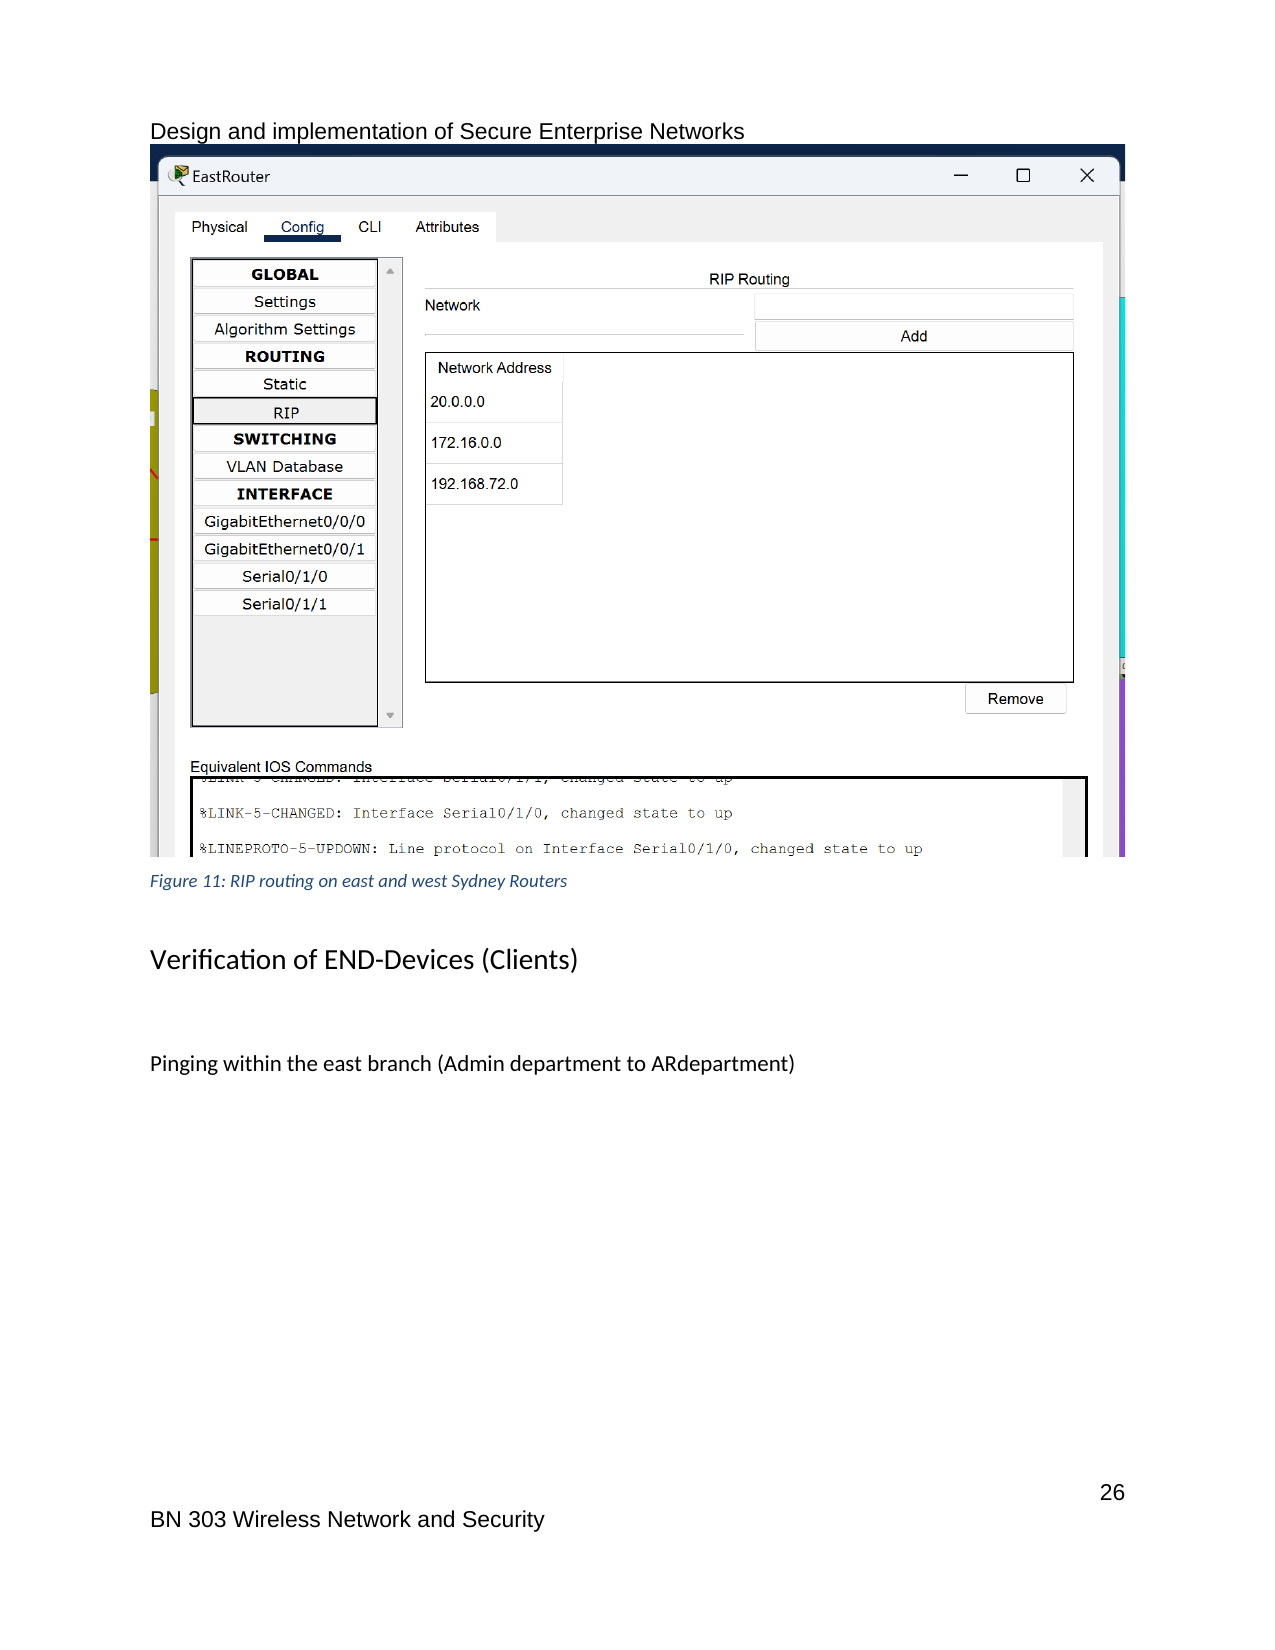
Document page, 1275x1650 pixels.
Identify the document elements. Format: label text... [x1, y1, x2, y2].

text Figure 11: RIP routing on east and west Sydney Routers [150, 869, 1125, 892]
subtitle Verification of END-Devices (Clients) [150, 941, 1125, 977]
picture [150, 144, 1125, 857]
text Pinging within the east branch (Admin department to ARdepartment) [150, 1049, 1125, 1077]
